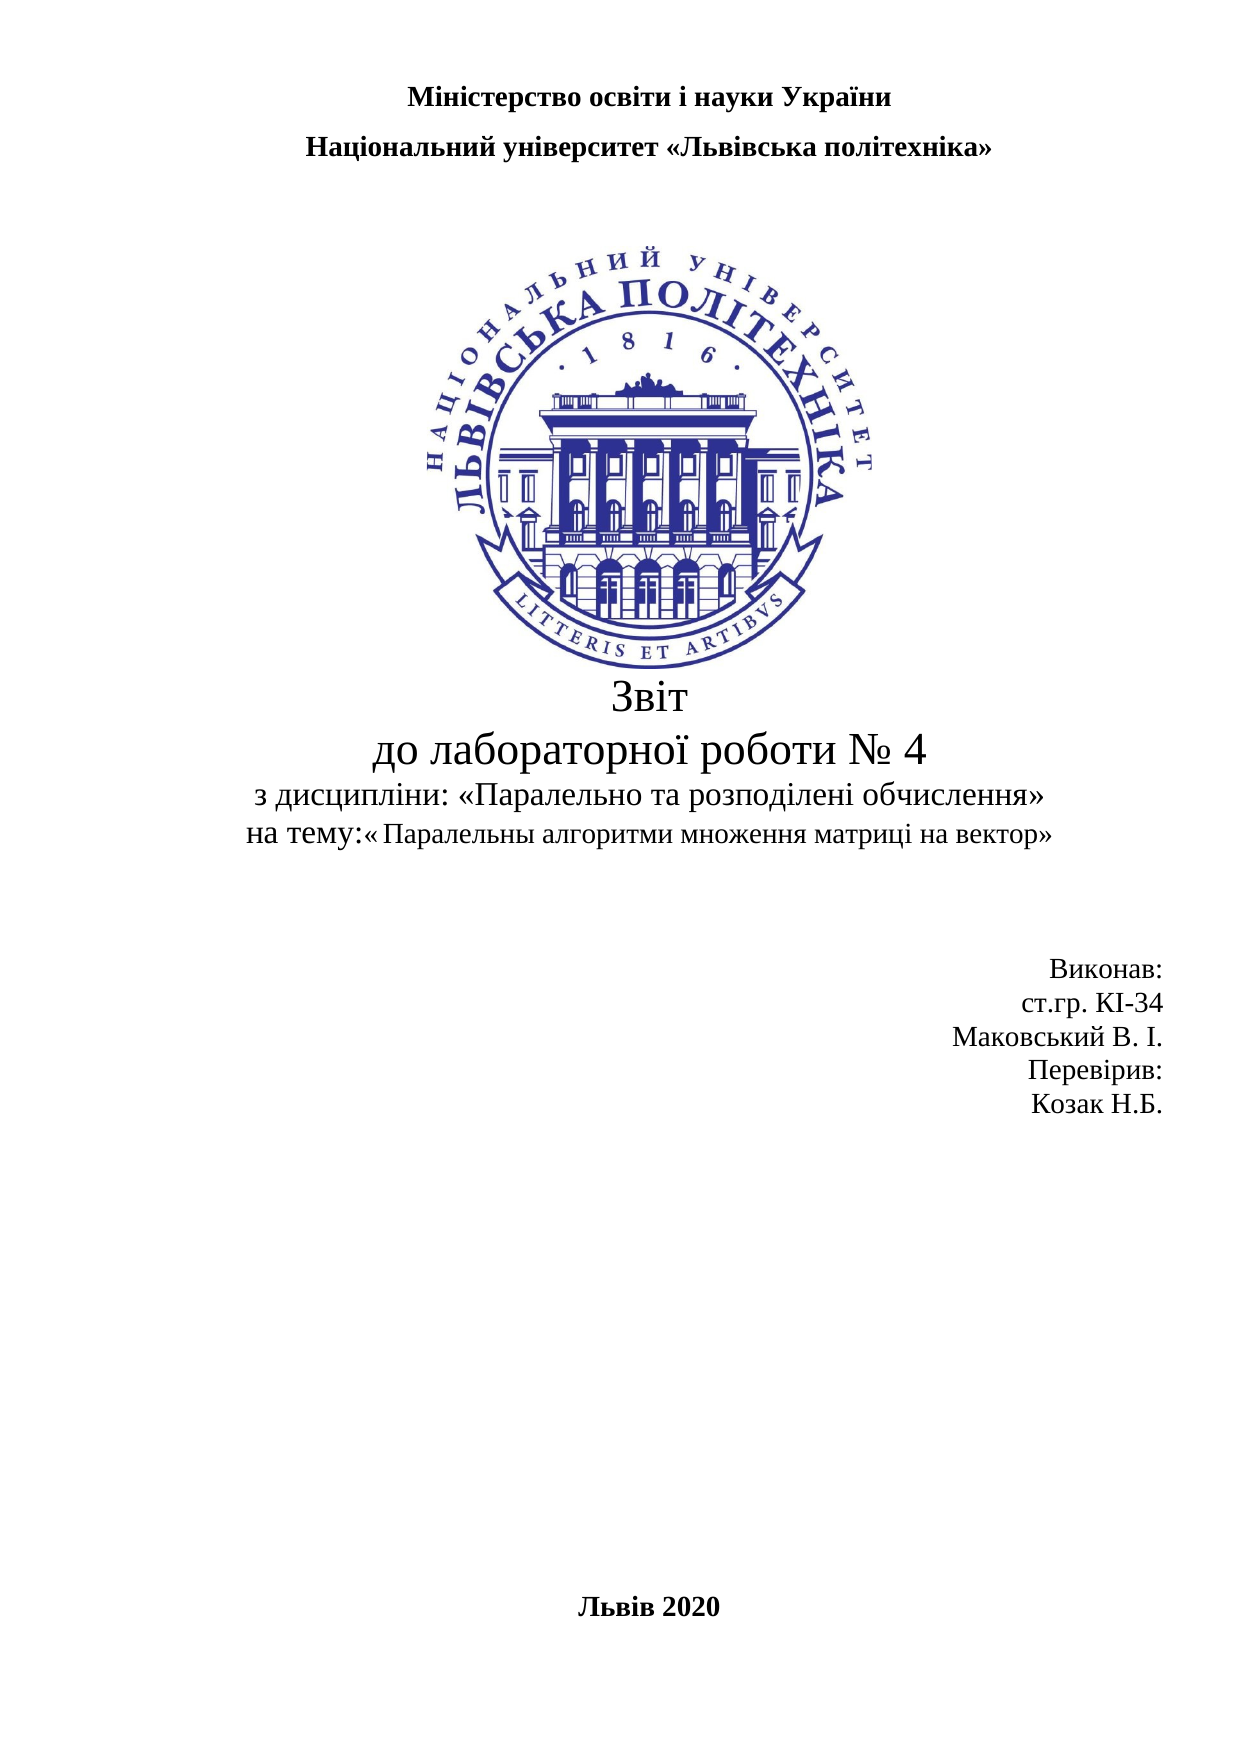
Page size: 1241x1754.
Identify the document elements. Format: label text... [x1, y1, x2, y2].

text Львів 2020 [135, 1589, 1163, 1622]
text Звіт [135, 669, 1163, 722]
text ст.гр. КІ-34 [135, 985, 1163, 1019]
text до лабораторної роботи № 4 [135, 722, 1163, 774]
text на тему:« Паралельны алгоритми множення матриці на вектор» [135, 813, 1163, 851]
text Міністерство освіти і науки України [135, 79, 1163, 113]
picture [426, 246, 872, 669]
text Виконав: [135, 952, 1163, 985]
text Козак Н.Б. [135, 1086, 1163, 1119]
text Перевірив: [135, 1052, 1163, 1086]
text Маковський В. І. [135, 1019, 1163, 1052]
text з дисципліни: «Паралельно та розподілені обчислення» [135, 774, 1163, 813]
text Національний університет «Львівська політехніка» [135, 129, 1163, 163]
